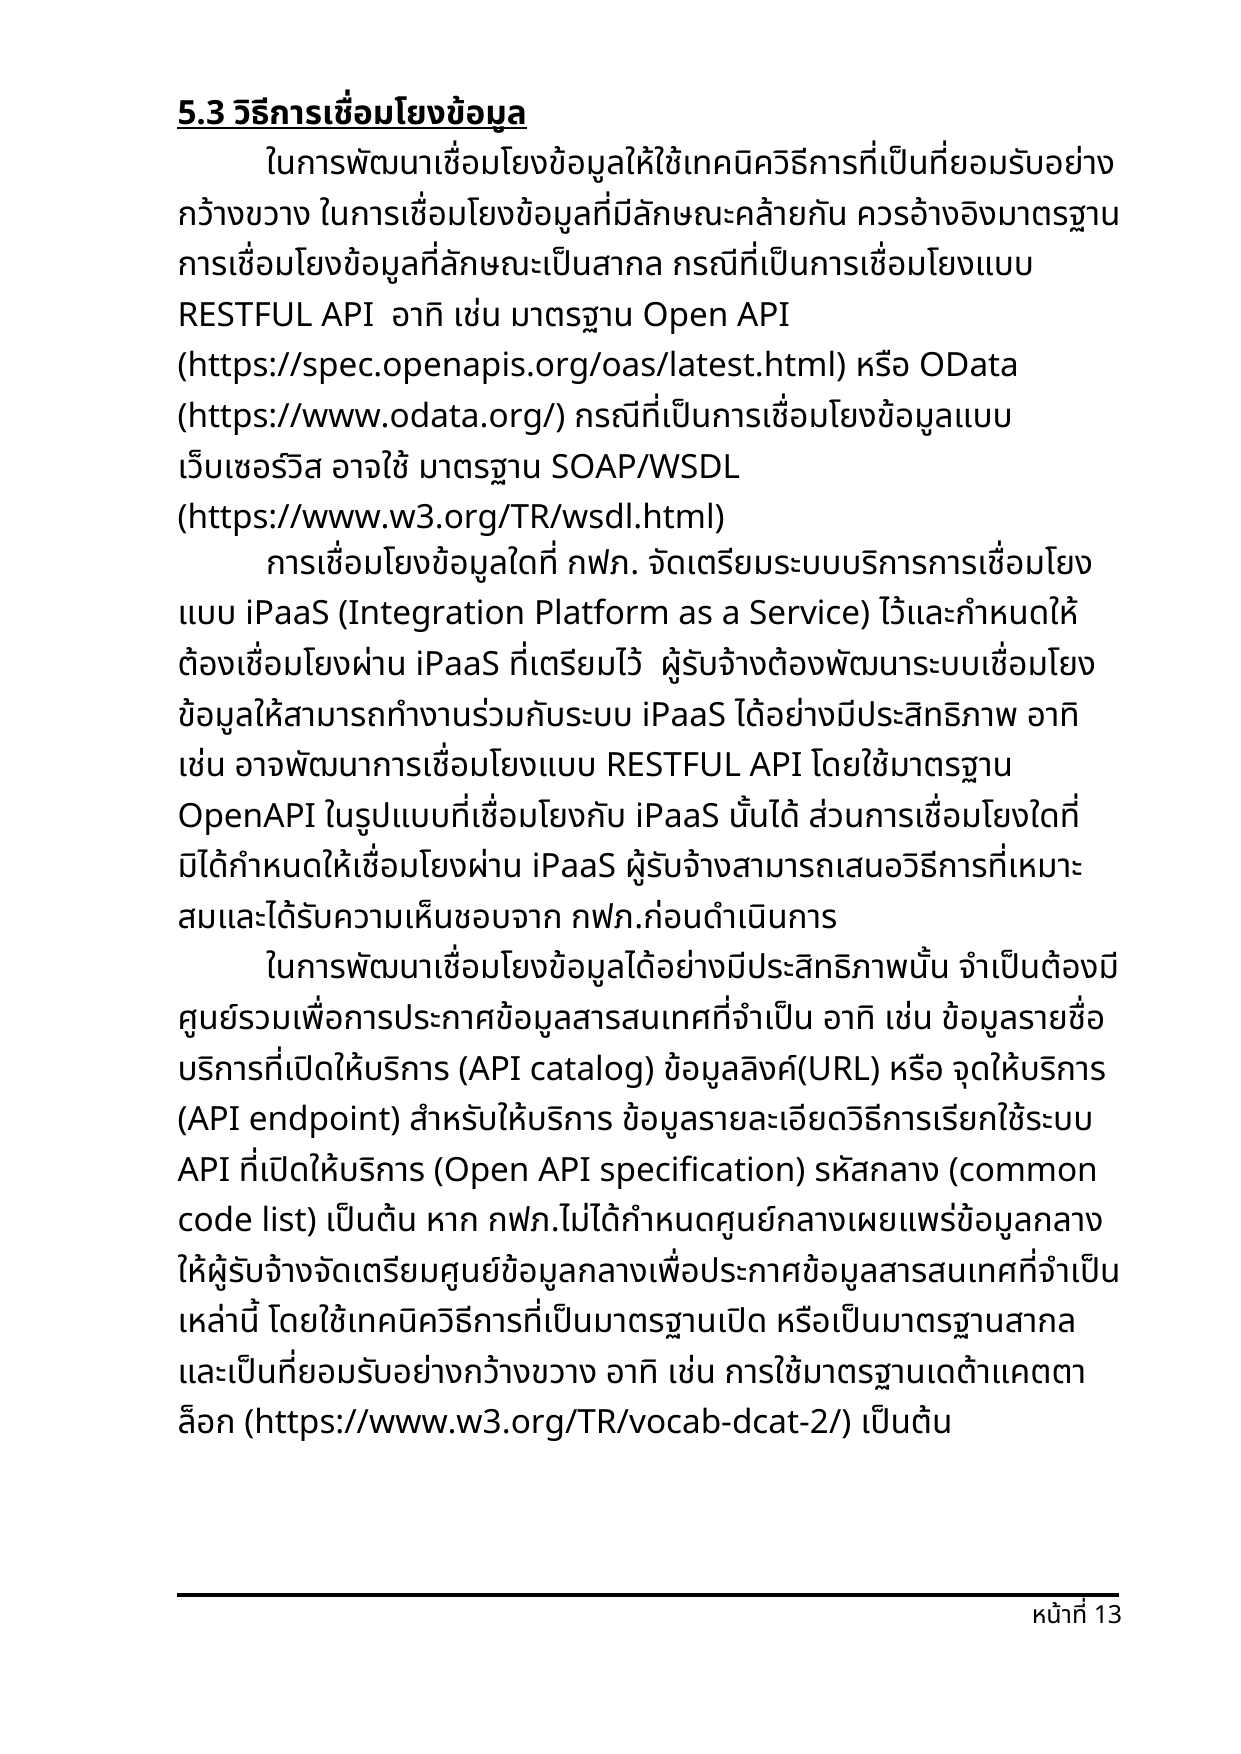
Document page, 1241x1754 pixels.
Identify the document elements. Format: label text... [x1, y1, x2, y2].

text ในการพัฒนาเชื่อมโยงข้อมูลได้อย่างมีประสิทธิภาพนั้น จำเป็นต้องมีศูนย์รวมเพื่อการประกาศข้อมูลสารสนเทศที่จำเป็น อาทิ เช่น ข้อมูลรายชื่อบริการที่เปิดให้บริการ (API catalog) ข้อมูลลิงค์(URL) หรือ จุดให้บริการ (API endpoint) สำหรับให้บริการ ข้อมูลรายละเอียดวิธีการเรียกใช้ระบบ API ที่เปิดให้บริการ (Open API specification) รหัสกลาง (common code list) เป็นต้น หาก กฟภ.ไม่ได้กำหนดศูนย์กลางเผยแพร่ข้อมูลกลาง ให้ผู้รับจ้างจัดเตรียมศูนย์ข้อมูลกลางเพื่อประกาศข้อมูลสารสนเทศที่จำเป็นเหล่านี้ โดยใช้เทคนิควิธีการที่เป็นมาตรฐานเปิด หรือเป็นมาตรฐานสากลและเป็นที่ยอมรับอย่างกว้างขวาง อาทิ เช่น การใช้มาตรฐานเดต้าแคตตาล็อก (https://www.w3.org/TR/vocab-dcat-2/) เป็นต้น [177, 943, 1122, 1449]
text ในการพัฒนาเชื่อมโยงข้อมูลให้ใช้เทคนิควิธีการที่เป็นที่ยอมรับอย่างกว้างขวาง ในการเชื่อมโยงข้อมูลที่มีลักษณะคล้ายกัน ควรอ้างอิงมาตรฐานการเชื่อมโยงข้อมูลที่ลักษณะเป็นสากล กรณีที่เป็นการเชื่อมโยงแบบ RESTFUL API อาทิ เช่น มาตรฐาน Open API (https://spec.openapis.org/oas/latest.html) หรือ OData (https://www.odata.org/) กรณีที่เป็นการเชื่อมโยงข้อมูลแบบเว็บเซอร์วิส อาจใช้ มาตรฐาน SOAP/WSDL (https://www.w3.org/TR/wsdl.html) [177, 139, 1122, 538]
text การเชื่อมโยงข้อมูลใดที่ กฟภ. จัดเตรียมระบบบริการการเชื่อมโยงแบบ iPaaS (Integration Platform as a Service) ไว้และกำหนดให้ต้องเชื่อมโยงผ่าน iPaaS ที่เตรียมไว้ ผู้รับจ้างต้องพัฒนาระบบเชื่อมโยงข้อมูลให้สามารถทำงานร่วมกับระบบ iPaaS ได้อย่างมีประสิทธิภาพ อาทิเช่น อาจพัฒนาการเชื่อมโยงแบบ RESTFUL API โดยใช้มาตรฐาน OpenAPI ในรูปแบบที่เชื่อมโยงกับ iPaaS นั้นได้ ส่วนการเชื่อมโยงใดที่มิได้กำหนดให้เชื่อมโยงผ่าน iPaaS ผู้รับจ้างสามารถเสนอวิธีการที่เหมาะสมและได้รับความเห็นชอบจาก กฟภ.ก่อนดำเนินการ [177, 538, 1122, 943]
text 5.3 วิธีการเชื่อมโยงข้อมูล [177, 89, 1122, 139]
